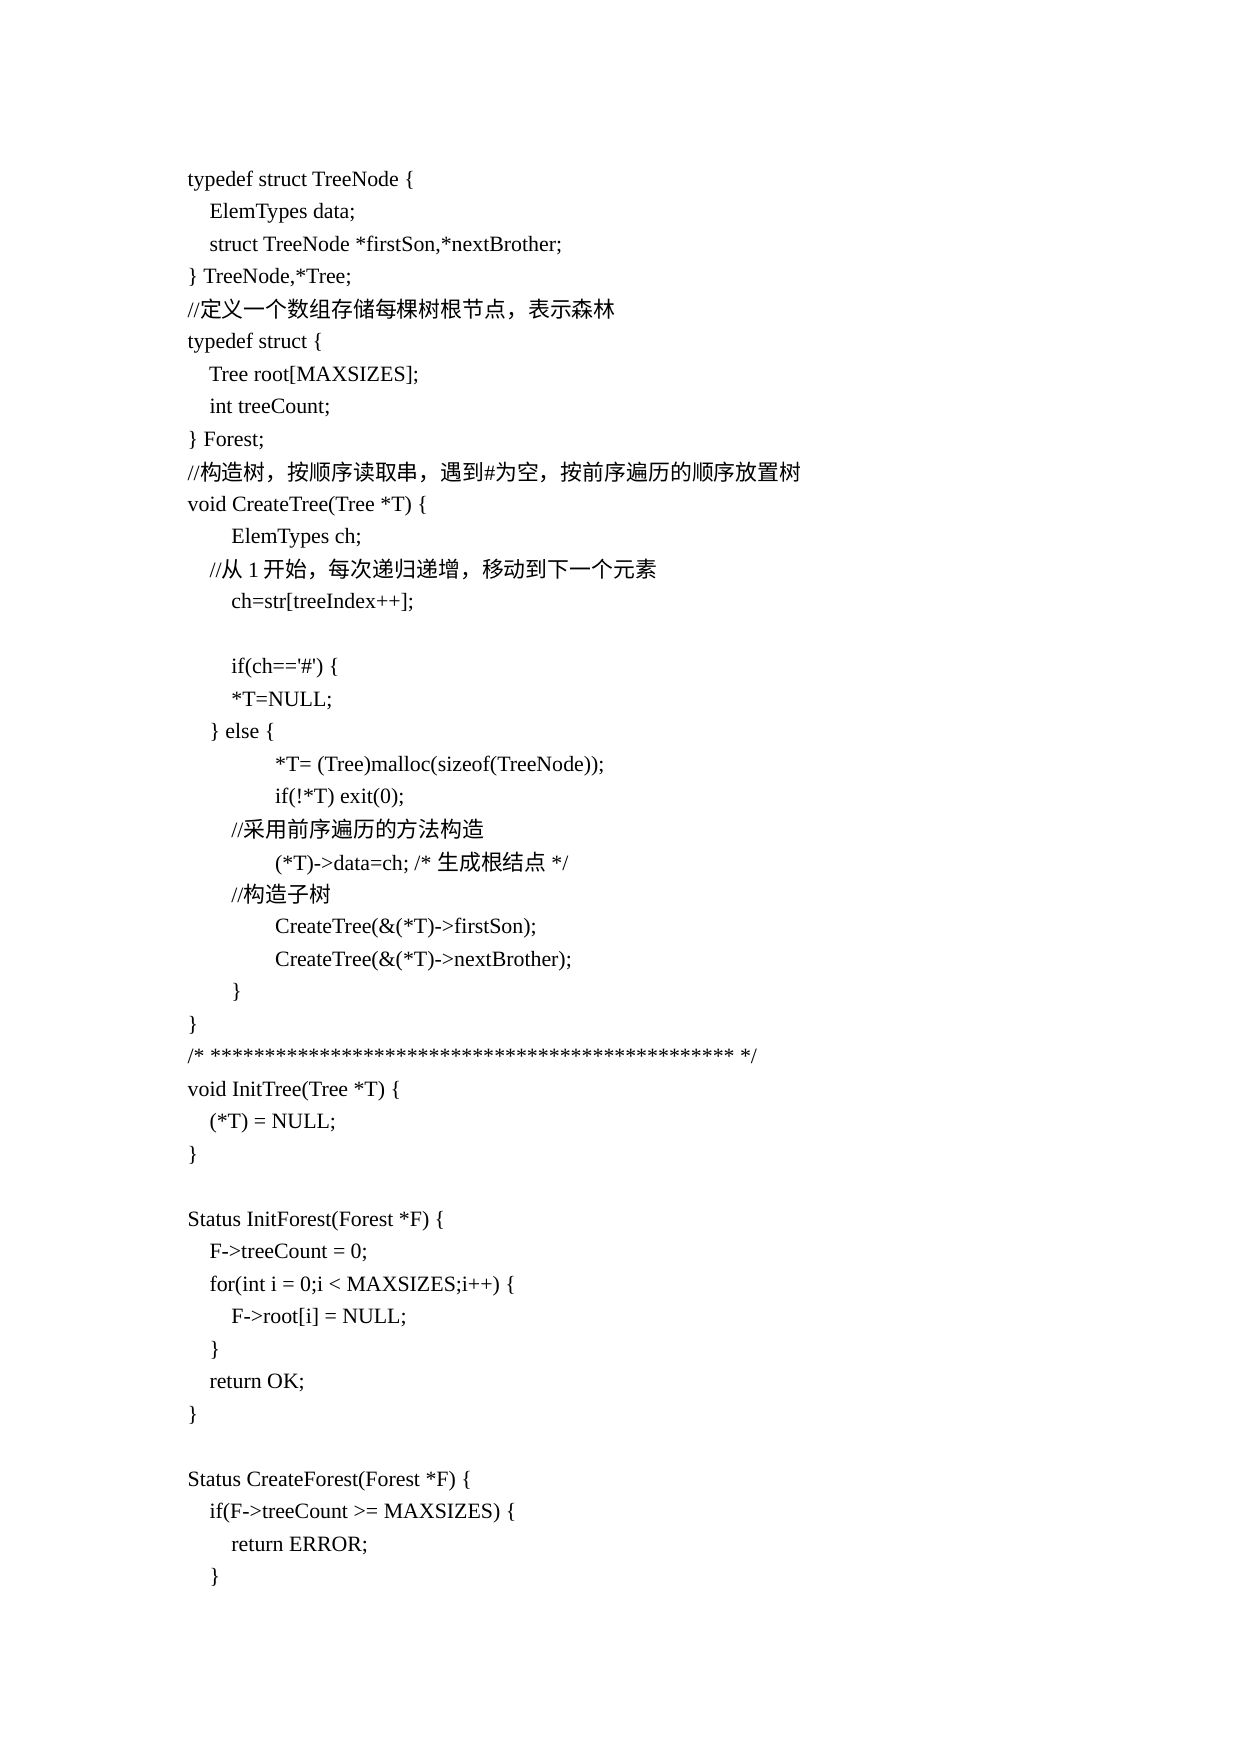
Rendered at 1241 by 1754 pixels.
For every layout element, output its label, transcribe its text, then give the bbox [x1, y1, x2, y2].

text ElemTypes ch; [187, 519, 1053, 552]
text //从1开始，每次递归递增，移动到下一个元素 [187, 552, 1053, 584]
text CreateTree(&(*T)->firstSon); [187, 909, 1053, 942]
text //采用前序遍历的方法构造 [187, 812, 1053, 844]
text CreateTree(&(*T)->nextBrother); [187, 942, 1053, 974]
text return ERROR; [187, 1527, 1053, 1559]
text } [187, 1007, 1053, 1039]
text if(F->treeCount >= MAXSIZES) { [187, 1494, 1053, 1527]
text } [187, 974, 1053, 1007]
text for(int i = 0;i < MAXSIZES;i++) { [187, 1267, 1053, 1299]
text //构造子树 [187, 877, 1053, 909]
text ElemTypes data; [187, 194, 1053, 227]
text void CreateTree(Tree *T) { [187, 487, 1053, 519]
text *T= (Tree)malloc(sizeof(TreeNode)); [187, 747, 1053, 779]
text if(ch=='#') { [187, 649, 1053, 682]
text typedef struct { [187, 324, 1053, 357]
text //构造树，按顺序读取串，遇到#为空，按前序遍历的顺序放置树 [187, 454, 1053, 487]
text } Forest; [187, 422, 1053, 454]
text if(!*T) exit(0); [187, 779, 1053, 812]
text *T=NULL; [187, 682, 1053, 714]
text } else { [187, 714, 1053, 747]
text } [187, 1137, 1053, 1169]
text F->root[i] = NULL; [187, 1299, 1053, 1332]
text ch=str[treeIndex++]; [187, 584, 1053, 617]
text void InitTree(Tree *T) { [187, 1072, 1053, 1104]
text F->treeCount = 0; [187, 1234, 1053, 1267]
text } [187, 1397, 1053, 1429]
text Tree root[MAXSIZES]; [187, 357, 1053, 389]
text return OK; [187, 1364, 1053, 1397]
text struct TreeNode *firstSon,*nextBrother; [187, 227, 1053, 259]
text } [187, 1559, 1053, 1592]
text (*T)->data=ch; /* 生成根结点 */ [187, 844, 1053, 877]
text } TreeNode,*Tree; [187, 259, 1053, 292]
text typedef struct TreeNode { [187, 162, 1053, 194]
text Status CreateForest(Forest *F) { [187, 1462, 1053, 1494]
text int treeCount; [187, 389, 1053, 422]
text /* ************************************************ */ [187, 1039, 1053, 1072]
text //定义一个数组存储每棵树根节点，表示森林 [187, 292, 1053, 324]
text Status InitForest(Forest *F) { [187, 1202, 1053, 1234]
text (*T) = NULL; [187, 1104, 1053, 1137]
text } [187, 1332, 1053, 1364]
